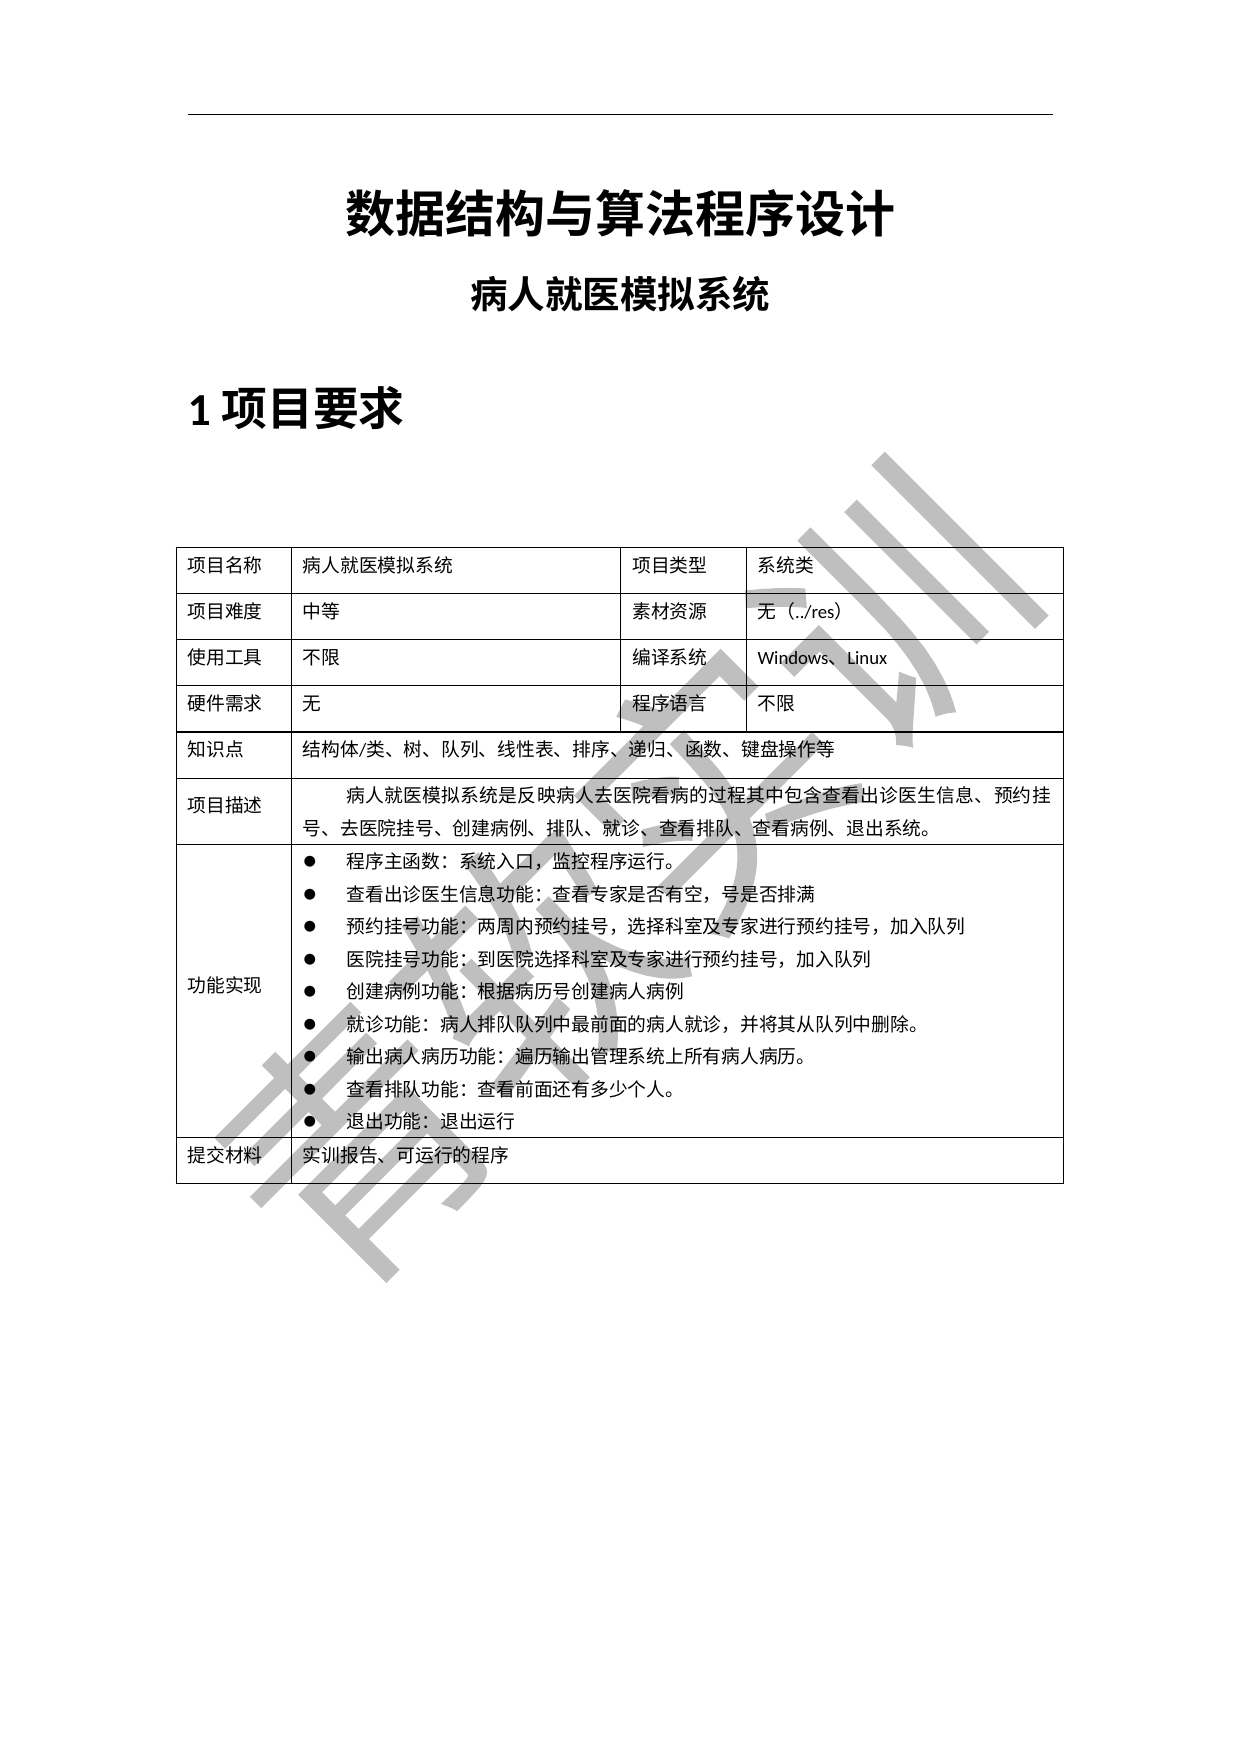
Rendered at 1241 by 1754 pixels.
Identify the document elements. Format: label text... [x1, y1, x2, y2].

table_cell 程序语言 [621, 686, 746, 731]
table_cell 项目难度 [177, 594, 291, 639]
table_cell 程序主函数：系统入口，监控程序运行。 查看出诊医生信息功能：查看专家是否有空，号是否排满 预约挂号功能：两周内预约挂号，选择科室及专家进行预约挂号，加入队列 医院挂号功能：到医院选择科室及专家进行预约挂号，加入队列 创建病例功能：根据病历号创建病人病例 就诊功能：病人排队队列中最前面的病人就诊，并将其从队列中删除。 输出病人病历功能：遍历输出管理系统上所有病人病历。 查看排队功能：查看前面还有多少个人。 退出功能：退出运行 [292, 845, 1063, 1137]
table_cell 硬件需求 [177, 686, 291, 731]
table_cell 编译系统 [621, 640, 746, 685]
table_cell 病人就医模拟系统是反映病人去医院看病的过程其中包含查看出诊医生信息、预约挂号、去医院挂号、创建病例、排队、就诊、查看排队、查看病例、退出系统。 [292, 779, 1063, 843]
table_cell 实训报告、可运行的程序 [292, 1138, 1063, 1183]
table_header 项目名称 [177, 548, 291, 593]
text 数据结构与算法程序设计 [187, 162, 1053, 259]
table_cell 不限 [747, 686, 1063, 731]
table_cell 使用工具 [177, 640, 291, 685]
table_header 系统类 [747, 548, 1063, 593]
table_cell 中等 [292, 594, 620, 639]
table_cell 素材资源 [621, 594, 746, 639]
table_cell 无 [292, 686, 620, 731]
text 病人就医模拟系统 [187, 259, 1053, 324]
table_cell 不限 [292, 640, 620, 685]
table_cell 提交材料 [177, 1138, 291, 1183]
table_cell 无（../res） [747, 594, 1063, 639]
table_cell 结构体/类、树、队列、线性表、排序、递归、函数、键盘操作等 [292, 733, 1063, 777]
table_header 项目类型 [621, 548, 746, 593]
subtitle 1 项目要求 [187, 357, 1053, 454]
table_cell 知识点 [177, 733, 291, 777]
table_cell 项目描述 [177, 779, 291, 843]
table_cell 功能实现 [177, 845, 291, 1137]
table_header 病人就医模拟系统 [292, 548, 620, 593]
table_cell Windows、Linux [747, 640, 1063, 685]
